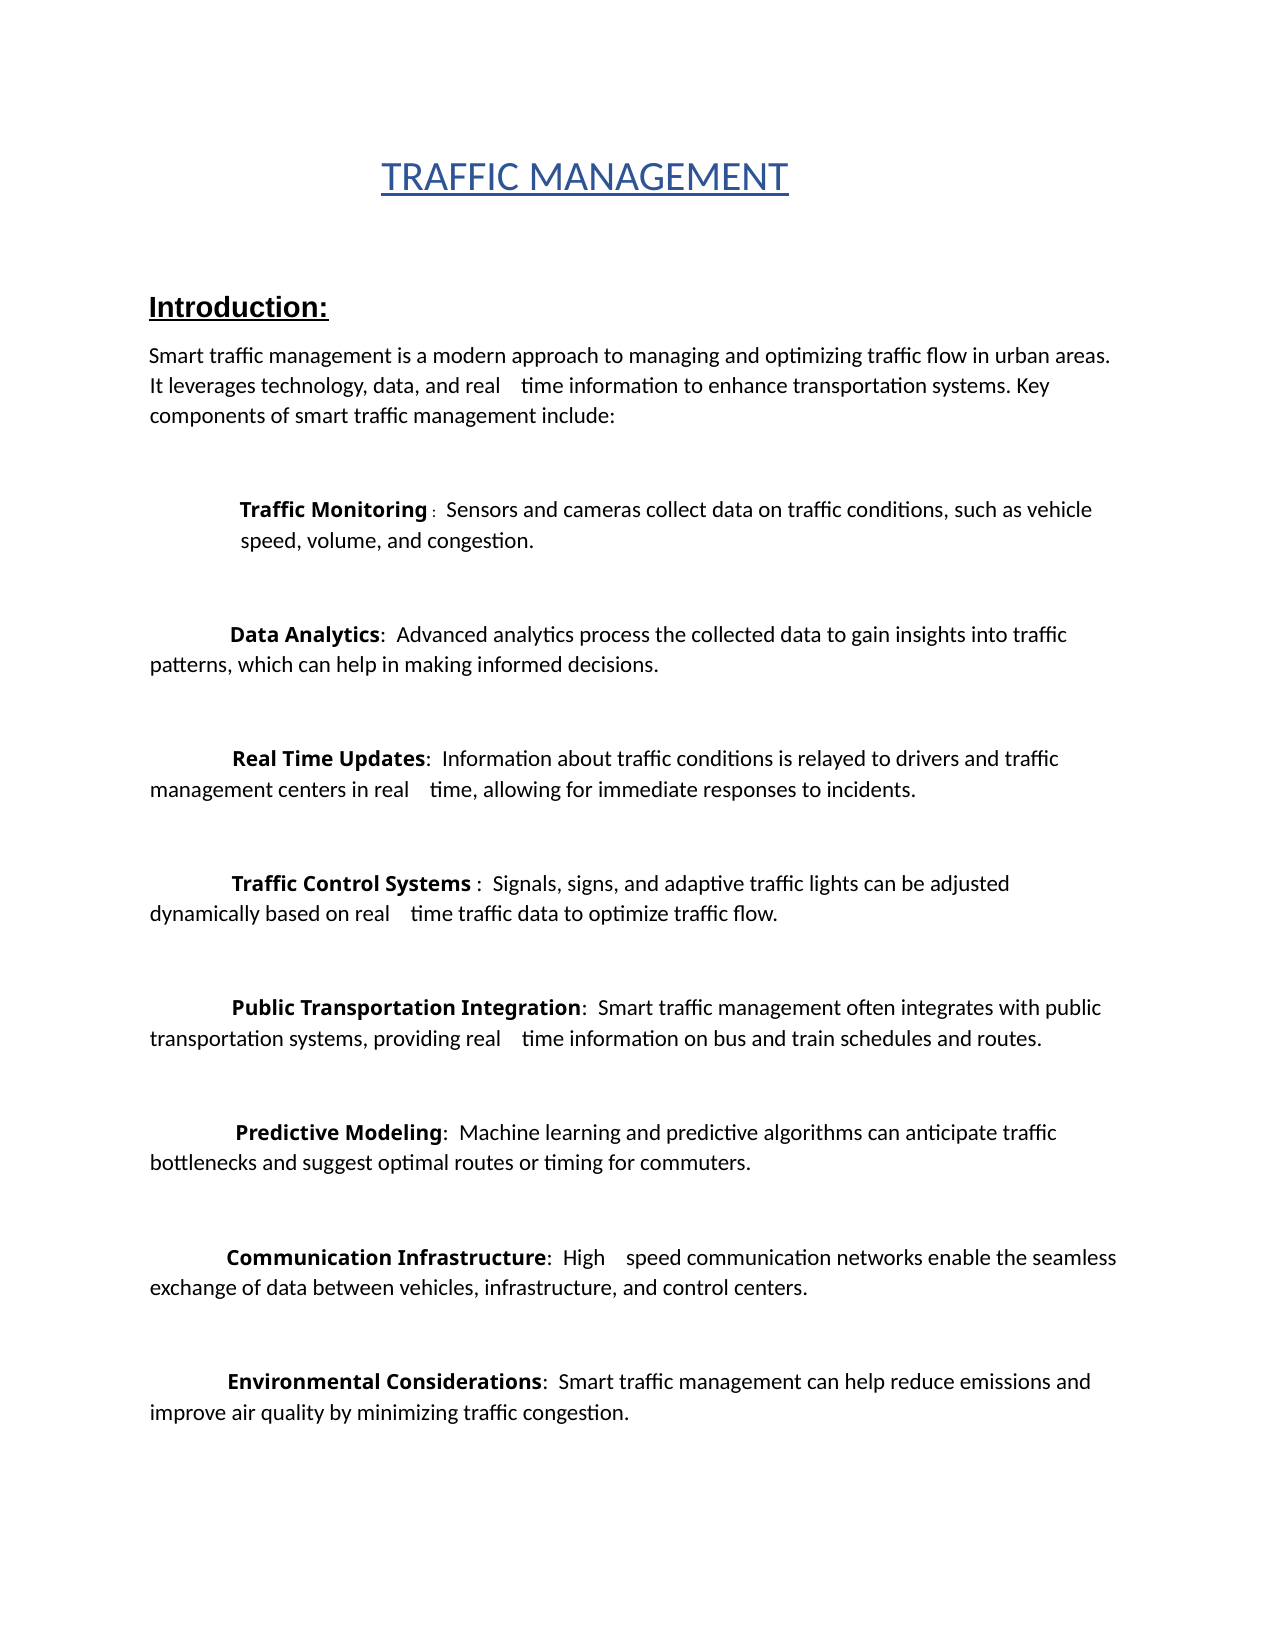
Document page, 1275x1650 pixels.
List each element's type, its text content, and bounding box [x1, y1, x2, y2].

text Public Transportation Integration: Smart traffic management often integrates with public transportation systems, providing real time information on bus and train schedules and routes. [148, 993, 1124, 1052]
text Communication Infrastructure: High speed communication networks enable the seamless exchange of data between vehicles, infrastructure, and control centers. [148, 1243, 1124, 1301]
text Smart traffic management is a modern approach to managing and optimizing traffic flow in urban areas. It leverages technology, data, and real time information to enhance transportation systems. Key components of smart traffic management include: [148, 341, 1124, 429]
text Predictive Modeling: Machine learning and predictive algorithms can anticipate traffic bottlenecks and suggest optimal routes or timing for commuters. [148, 1118, 1124, 1177]
text Environmental Considerations: Smart traffic management can help reduce emissions and improve air quality by minimizing traffic congestion. [148, 1367, 1124, 1426]
text Introduction: [148, 290, 1124, 323]
text TRAFFIC MANAGEMENT [150, 150, 1124, 201]
text Real Time Updates: Information about traffic conditions is relayed to drivers and traffic management centers in real time, allowing for immediate responses to incidents. [148, 744, 1124, 803]
text Traffic Monitoring : Sensors and cameras collect data on traffic conditions, such as vehicle speed, volume, and congestion. [239, 495, 1124, 554]
text Traffic Control Systems : Signals, signs, and adaptive traffic lights can be adjusted dynamically based on real time traffic data to optimize traffic flow. [148, 869, 1124, 927]
text Data Analytics: Advanced analytics process the collected data to gain insights into traffic patterns, which can help in making informed decisions. [148, 620, 1124, 678]
